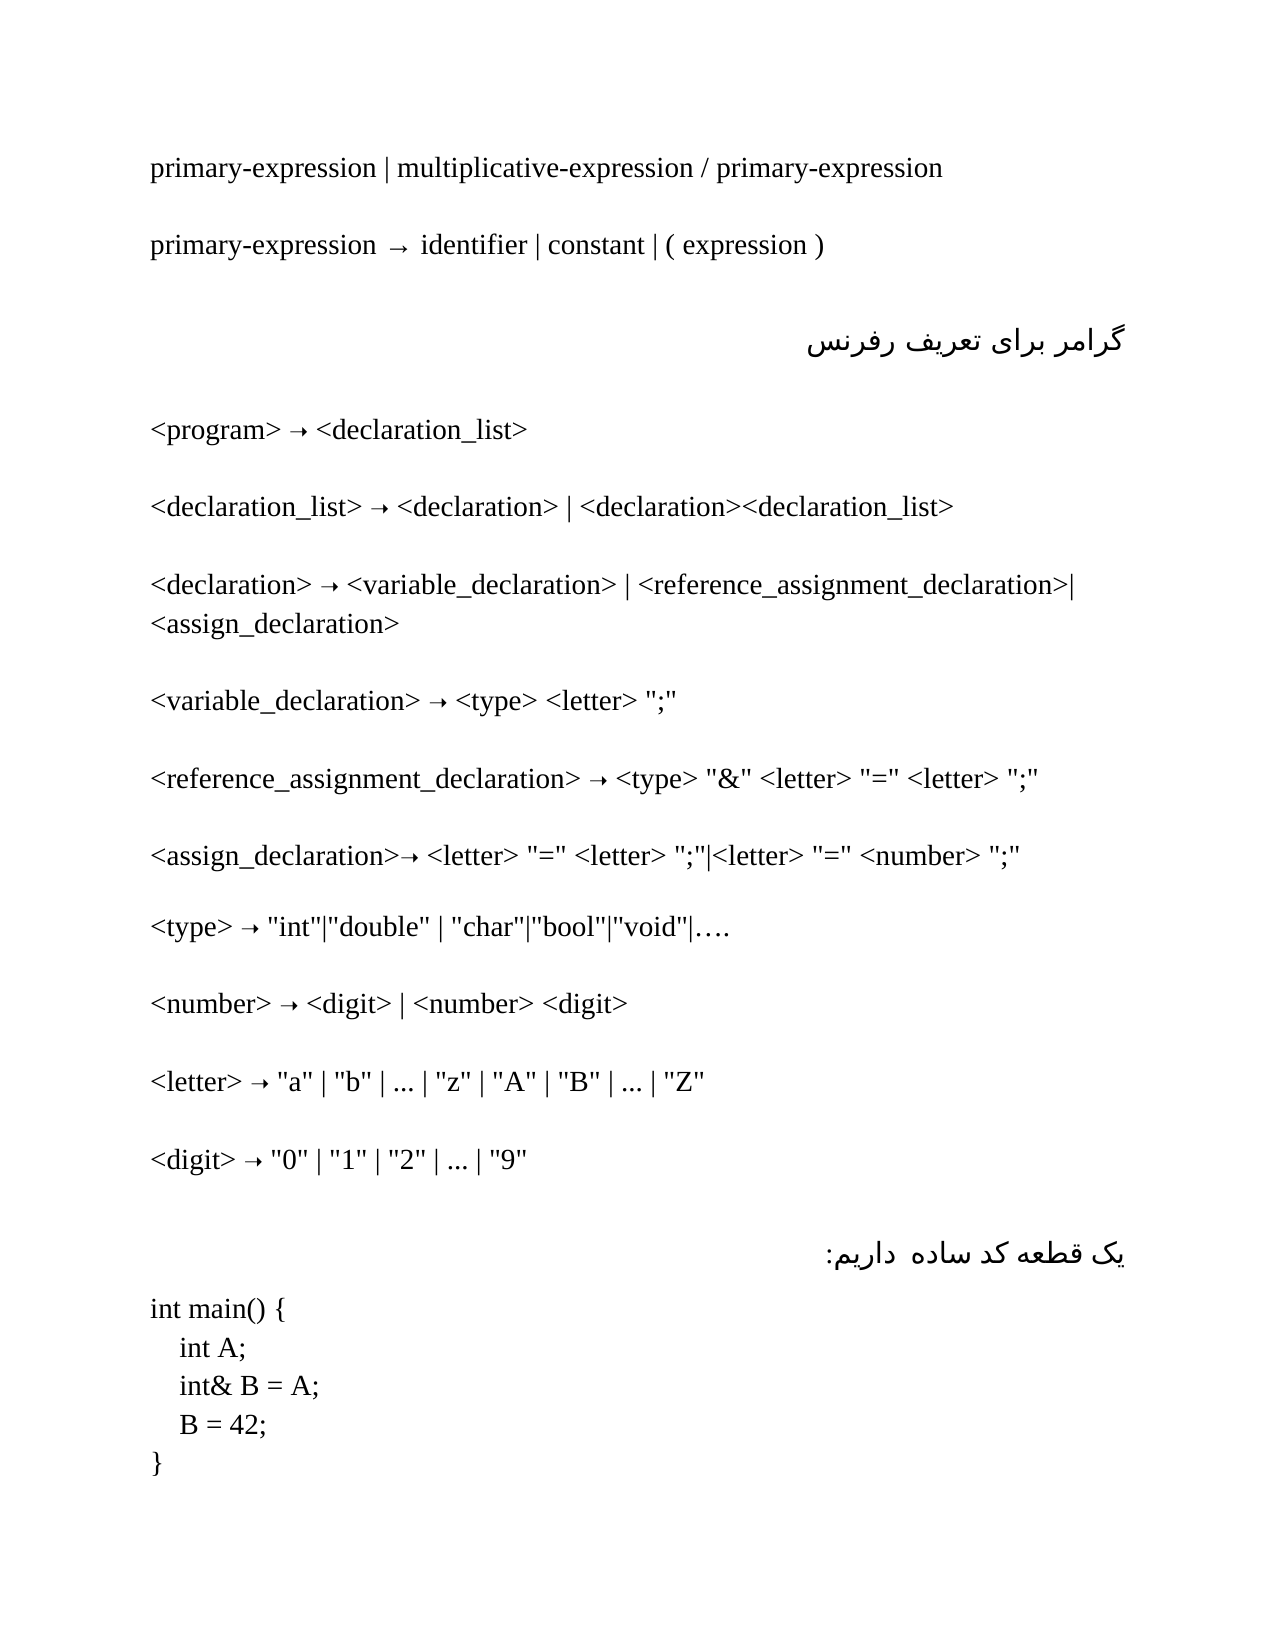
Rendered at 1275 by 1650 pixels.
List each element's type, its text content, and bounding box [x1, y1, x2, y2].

text } [150, 1446, 1125, 1479]
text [150, 150, 1125, 261]
text گرامر برای تعریف رفرنس [150, 323, 1125, 357]
text یک قطعه کد ساده داریم: [150, 1236, 1125, 1270]
text int main() { int A; int& B = A; B = 42; [150, 1291, 1125, 1441]
text <assign_declaration>➝ <letter> "=" <letter> ";"|<letter> "=" <number> ";" [150, 838, 1125, 905]
text <type> ➝ "int"|"double" | "char"|"bool"|"void"|…. <number> ➝ <digit> | <number> <digit> <letter> ➝ "a" | "b" | ... | "z" | "A" | "B" | ... | "Z" <digit> ➝ "0" | "1" | "2" | ... | "9" [150, 909, 1125, 1176]
text <program> ➝ <declaration_list> <declaration_list> ➝ <declaration> | <declaration><declaration_list> <declaration> ➝ <variable_declaration> | <reference_assignment_declaration>| <assign_declaration> <variable_declaration> ➝ <type> <letter> ";" <reference_assignment_declaration> ➝ <type> "&" <letter> "=" <letter> ";" [150, 412, 1125, 795]
